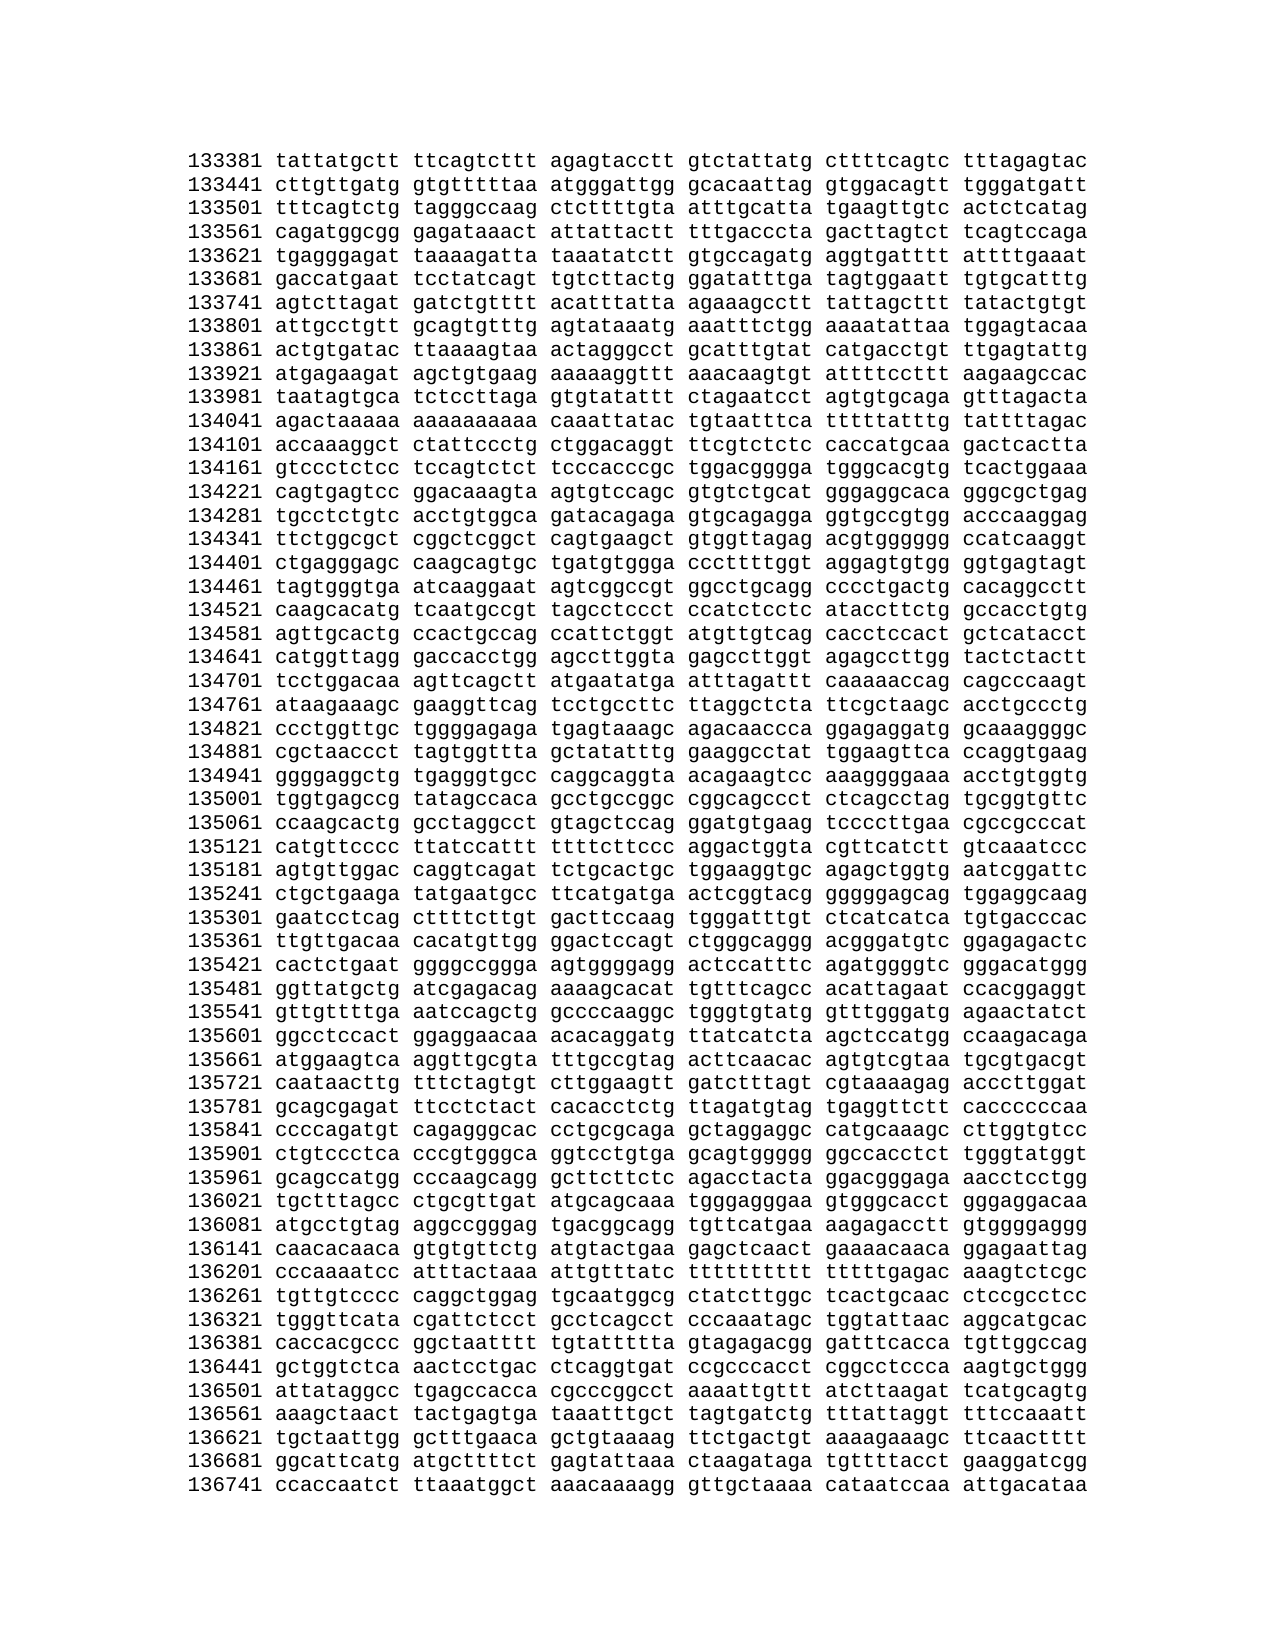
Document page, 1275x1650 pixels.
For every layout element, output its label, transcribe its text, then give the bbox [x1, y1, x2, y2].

text 135301 gaatcctcag cttttcttgt gacttccaag tgggatttgt ctcatcatca tgtgacccac [150, 907, 1125, 930]
text 134821 ccctggttgc tggggagaga tgagtaaagc agacaaccca ggagaggatg gcaaaggggc [150, 717, 1125, 741]
text 136261 tgttgtcccc caggctggag tgcaatggcg ctatcttggc tcactgcaac ctccgcctcc [150, 1285, 1125, 1309]
text 135421 cactctgaat ggggccggga agtggggagg actccatttc agatggggtc gggacatggg [150, 954, 1125, 978]
text 134101 accaaaggct ctattccctg ctggacaggt ttcgtctctc caccatgcaa gactcactta [150, 434, 1125, 457]
text 136021 tgctttagcc ctgcgttgat atgcagcaaa tgggagggaa gtgggcacct gggaggacaa [150, 1190, 1125, 1214]
text 135061 ccaagcactg gcctaggcct gtagctccag ggatgtgaag tccccttgaa cgccgcccat [150, 812, 1125, 836]
text 134401 ctgagggagc caagcagtgc tgatgtggga cccttttggt aggagtgtgg ggtgagtagt [150, 552, 1125, 576]
text 134041 agactaaaaa aaaaaaaaaa caaattatac tgtaatttca tttttatttg tattttagac [150, 410, 1125, 434]
text 133561 cagatggcgg gagataaact attattactt tttgacccta gacttagtct tcagtccaga [150, 221, 1125, 244]
text 133861 actgtgatac ttaaaagtaa actagggcct gcatttgtat catgacctgt ttgagtattg [150, 339, 1125, 363]
text 133741 agtcttagat gatctgtttt acatttatta agaaagcctt tattagcttt tatactgtgt [150, 292, 1125, 316]
text 133381 tattatgctt ttcagtcttt agagtacctt gtctattatg cttttcagtc tttagagtac [150, 150, 1125, 174]
text 134641 catggttagg gaccacctgg agccttggta gagccttggt agagccttgg tactctactt [150, 647, 1125, 670]
text 134221 cagtgagtcc ggacaaagta agtgtccagc gtgtctgcat gggaggcaca gggcgctgag [150, 481, 1125, 505]
text 136381 caccacgccc ggctaatttt tgtattttta gtagagacgg gatttcacca tgttggccag [150, 1332, 1125, 1356]
text 133501 tttcagtctg tagggccaag ctcttttgta atttgcatta tgaagttgtc actctcatag [150, 197, 1125, 221]
text 135361 ttgttgacaa cacatgttgg ggactccagt ctgggcaggg acgggatgtc ggagagactc [150, 930, 1125, 954]
text 135121 catgttcccc ttatccattt ttttcttccc aggactggta cgttcatctt gtcaaatccc [150, 836, 1125, 859]
text 136621 tgctaattgg gctttgaaca gctgtaaaag ttctgactgt aaaagaaagc ttcaactttt [150, 1427, 1125, 1451]
text 135481 ggttatgctg atcgagacag aaaagcacat tgtttcagcc acattagaat ccacggaggt [150, 978, 1125, 1001]
text 134461 tagtgggtga atcaaggaat agtcggccgt ggcctgcagg cccctgactg cacaggcctt [150, 576, 1125, 599]
text 134281 tgcctctgtc acctgtggca gatacagaga gtgcagagga ggtgccgtgg acccaaggag [150, 505, 1125, 528]
text 134521 caagcacatg tcaatgccgt tagcctccct ccatctcctc ataccttctg gccacctgtg [150, 599, 1125, 623]
text 134881 cgctaaccct tagtggttta gctatatttg gaaggcctat tggaagttca ccaggtgaag [150, 741, 1125, 765]
text 135721 caataacttg tttctagtgt cttggaagtt gatctttagt cgtaaaagag acccttggat [150, 1072, 1125, 1096]
text 133981 taatagtgca tctccttaga gtgtatattt ctagaatcct agtgtgcaga gtttagacta [150, 386, 1125, 410]
text 136561 aaagctaact tactgagtga taaatttgct tagtgatctg tttattaggt tttccaaatt [150, 1403, 1125, 1427]
text 135181 agtgttggac caggtcagat tctgcactgc tggaaggtgc agagctggtg aatcggattc [150, 859, 1125, 883]
text 135601 ggcctccact ggaggaacaa acacaggatg ttatcatcta agctccatgg ccaagacaga [150, 1025, 1125, 1048]
text 134581 agttgcactg ccactgccag ccattctggt atgttgtcag cacctccact gctcatacct [150, 623, 1125, 647]
text 135661 atggaagtca aggttgcgta tttgccgtag acttcaacac agtgtcgtaa tgcgtgacgt [150, 1048, 1125, 1072]
text 136141 caacacaaca gtgtgttctg atgtactgaa gagctcaact gaaaacaaca ggagaattag [150, 1238, 1125, 1261]
text 134161 gtccctctcc tccagtctct tcccacccgc tggacgggga tgggcacgtg tcactggaaa [150, 457, 1125, 481]
text 136501 attataggcc tgagccacca cgcccggcct aaaattgttt atcttaagat tcatgcagtg [150, 1379, 1125, 1403]
text 133681 gaccatgaat tcctatcagt tgtcttactg ggatatttga tagtggaatt tgtgcatttg [150, 268, 1125, 292]
text 134941 ggggaggctg tgagggtgcc caggcaggta acagaagtcc aaaggggaaa acctgtggtg [150, 765, 1125, 788]
text 136741 ccaccaatct ttaaatggct aaacaaaagg gttgctaaaa cataatccaa attgacataa [150, 1474, 1125, 1498]
text 136201 cccaaaatcc atttactaaa attgtttatc tttttttttt tttttgagac aaagtctcgc [150, 1261, 1125, 1285]
text 135841 ccccagatgt cagagggcac cctgcgcaga gctaggaggc catgcaaagc cttggtgtcc [150, 1119, 1125, 1143]
text 133801 attgcctgtt gcagtgtttg agtataaatg aaatttctgg aaaatattaa tggagtacaa [150, 316, 1125, 339]
text 136081 atgcctgtag aggccgggag tgacggcagg tgttcatgaa aagagacctt gtggggaggg [150, 1214, 1125, 1238]
text 133921 atgagaagat agctgtgaag aaaaaggttt aaacaagtgt attttccttt aagaagccac [150, 363, 1125, 386]
text 136441 gctggtctca aactcctgac ctcaggtgat ccgcccacct cggcctccca aagtgctggg [150, 1356, 1125, 1379]
text 135541 gttgttttga aatccagctg gccccaaggc tgggtgtatg gtttgggatg agaactatct [150, 1001, 1125, 1025]
text 135901 ctgtccctca cccgtgggca ggtcctgtga gcagtggggg ggccacctct tgggtatggt [150, 1143, 1125, 1167]
text 135961 gcagccatgg cccaagcagg gcttcttctc agacctacta ggacgggaga aacctcctgg [150, 1167, 1125, 1190]
text 133621 tgagggagat taaaagatta taaatatctt gtgccagatg aggtgatttt attttgaaat [150, 244, 1125, 268]
text 134341 ttctggcgct cggctcggct cagtgaagct gtggttagag acgtgggggg ccatcaaggt [150, 528, 1125, 552]
text 136321 tgggttcata cgattctcct gcctcagcct cccaaatagc tggtattaac aggcatgcac [150, 1309, 1125, 1332]
text 135781 gcagcgagat ttcctctact cacacctctg ttagatgtag tgaggttctt caccccccaa [150, 1096, 1125, 1119]
text 133441 cttgttgatg gtgtttttaa atgggattgg gcacaattag gtggacagtt tgggatgatt [150, 174, 1125, 197]
text 134701 tcctggacaa agttcagctt atgaatatga atttagattt caaaaaccag cagcccaagt [150, 670, 1125, 694]
text 136681 ggcattcatg atgcttttct gagtattaaa ctaagataga tgttttacct gaaggatcgg [150, 1451, 1125, 1474]
text 135241 ctgctgaaga tatgaatgcc ttcatgatga actcggtacg gggggagcag tggaggcaag [150, 883, 1125, 907]
text 134761 ataagaaagc gaaggttcag tcctgccttc ttaggctcta ttcgctaagc acctgccctg [150, 694, 1125, 717]
text 135001 tggtgagccg tatagccaca gcctgccggc cggcagccct ctcagcctag tgcggtgttc [150, 788, 1125, 812]
